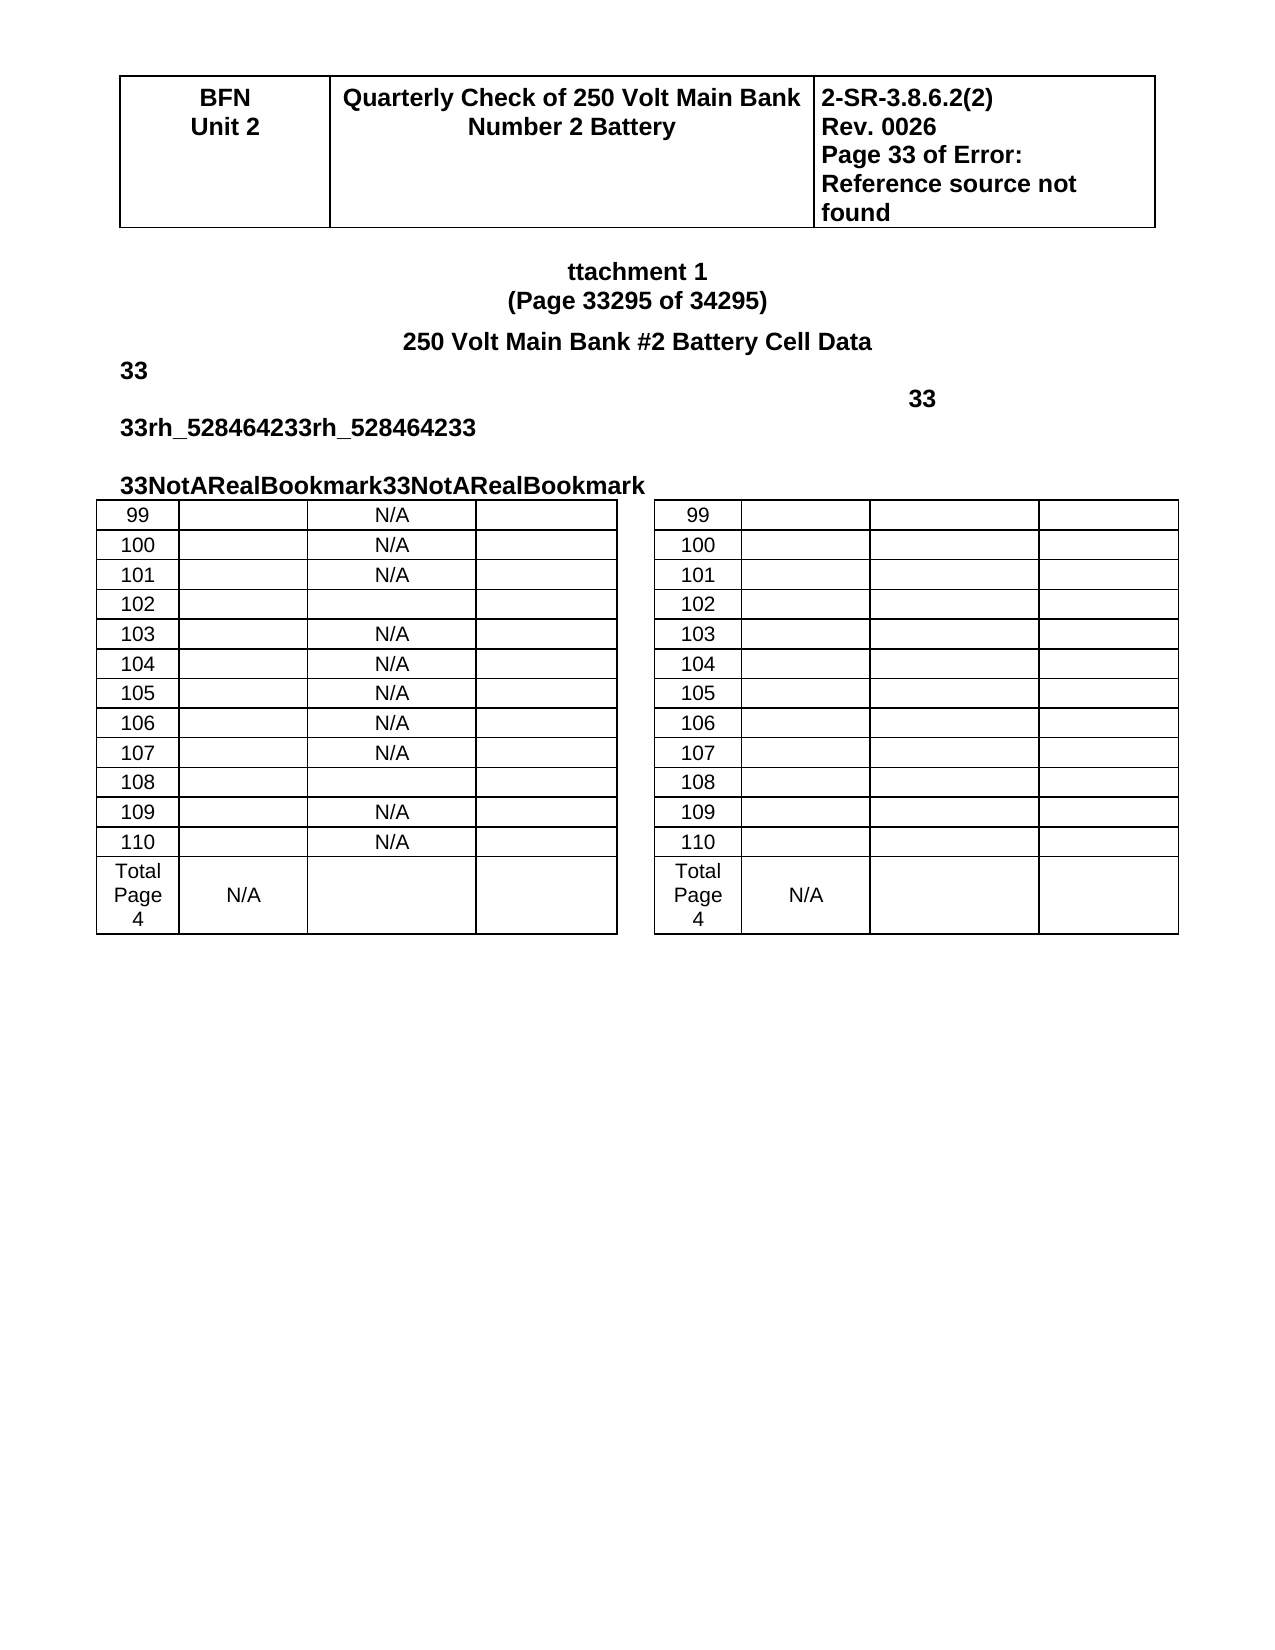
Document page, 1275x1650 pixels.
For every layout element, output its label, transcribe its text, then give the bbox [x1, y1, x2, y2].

table_cell 104 [97, 650, 178, 677]
table_cell [180, 828, 307, 856]
table_cell 102 [655, 590, 741, 618]
table_cell [1040, 798, 1178, 826]
table_cell [742, 501, 869, 529]
table_cell [477, 828, 616, 856]
table_cell [618, 737, 654, 767]
table_cell [308, 768, 475, 796]
table_cell [871, 828, 1038, 856]
table_cell 105 [655, 679, 741, 707]
table_cell 110 [97, 828, 178, 856]
table_cell [618, 529, 654, 559]
table_cell [618, 678, 654, 707]
table_cell N/A [308, 531, 475, 559]
table_cell [618, 648, 654, 677]
table_cell N/A [180, 857, 307, 933]
table_cell [1040, 679, 1178, 707]
table_cell [742, 798, 869, 826]
table_cell [871, 560, 1038, 588]
table_cell N/A [308, 620, 475, 648]
table_cell 104 [655, 650, 741, 677]
table_cell [477, 798, 616, 826]
table_cell 99 [655, 501, 741, 529]
table_cell 102 [97, 590, 178, 618]
table_cell [618, 559, 654, 588]
table_cell N/A [308, 501, 475, 529]
table_cell N/A [308, 650, 475, 677]
table_cell N/A [308, 709, 475, 737]
table_cell [618, 589, 654, 618]
table_cell [1040, 590, 1178, 618]
table_cell [618, 707, 654, 737]
table_cell [477, 590, 616, 618]
table_cell [871, 738, 1038, 767]
table_cell [871, 768, 1038, 796]
table_cell N/A [308, 798, 475, 826]
table_cell [618, 826, 654, 856]
table_cell [871, 620, 1038, 648]
table_cell [742, 709, 869, 737]
table_cell 106 [655, 709, 741, 737]
table_cell [180, 560, 307, 588]
table_cell [477, 650, 616, 677]
table_cell [180, 620, 307, 648]
table_cell [618, 499, 654, 529]
table_cell [618, 856, 654, 933]
table_cell [871, 531, 1038, 559]
table_cell [1040, 857, 1178, 933]
table_cell [742, 531, 869, 559]
table_cell [618, 618, 654, 648]
table_cell [180, 768, 307, 796]
table_cell [180, 679, 307, 707]
table_cell [1040, 501, 1178, 529]
table_cell [180, 738, 307, 767]
table_cell [1040, 768, 1178, 796]
table_cell [477, 620, 616, 648]
table_cell [742, 679, 869, 707]
table_cell Total Page 4 [97, 857, 178, 933]
table_cell 110 [655, 828, 741, 856]
table_cell 100 [97, 531, 178, 559]
table_cell N/A [742, 857, 869, 933]
table_cell 109 [655, 798, 741, 826]
table_cell 109 [97, 798, 178, 826]
table_cell 99 [97, 501, 178, 529]
table_cell [1040, 560, 1178, 588]
table_cell [180, 590, 307, 618]
table_cell 108 [655, 768, 741, 796]
table_cell N/A [308, 828, 475, 856]
table_cell Total Page 4 [655, 857, 741, 933]
table_cell N/A [308, 560, 475, 588]
table_cell N/A [308, 679, 475, 707]
table_cell [742, 828, 869, 856]
table_cell [742, 738, 869, 767]
table_cell [477, 709, 616, 737]
table_cell [742, 590, 869, 618]
table_cell 108 [97, 768, 178, 796]
table_cell 100 [655, 531, 741, 559]
table_cell [742, 650, 869, 677]
table_cell [477, 560, 616, 588]
table_cell [871, 679, 1038, 707]
table_cell [871, 501, 1038, 529]
table_cell [742, 620, 869, 648]
table_cell [180, 531, 307, 559]
table_cell [1040, 650, 1178, 677]
table_cell [180, 501, 307, 529]
table_cell N/A [308, 738, 475, 767]
table_cell [618, 767, 654, 796]
table_cell [477, 531, 616, 559]
table_cell [477, 501, 616, 529]
table_cell [180, 798, 307, 826]
table_cell [477, 679, 616, 707]
table_cell [742, 560, 869, 588]
table_cell [871, 650, 1038, 677]
table_cell [477, 738, 616, 767]
table_cell 103 [655, 620, 741, 648]
table_cell [742, 768, 869, 796]
table_cell [618, 796, 654, 826]
table_cell [1040, 738, 1178, 767]
table_cell [308, 590, 475, 618]
table_cell [477, 768, 616, 796]
table_cell [871, 857, 1038, 933]
table_cell [1040, 828, 1178, 856]
table_cell [871, 798, 1038, 826]
table_cell [871, 590, 1038, 618]
table_cell 103 [97, 620, 178, 648]
table_cell 101 [97, 560, 178, 588]
table_cell 101 [655, 560, 741, 588]
table_cell 107 [97, 738, 178, 767]
table_cell 106 [97, 709, 178, 737]
table_cell [1040, 531, 1178, 559]
table_cell 107 [655, 738, 741, 767]
table_cell [1040, 709, 1178, 737]
table_cell [180, 709, 307, 737]
table_cell 105 [97, 679, 178, 707]
table_cell [308, 857, 475, 933]
table_cell [477, 857, 616, 933]
table_cell [1040, 620, 1178, 648]
table_cell [180, 650, 307, 677]
table_cell [871, 709, 1038, 737]
